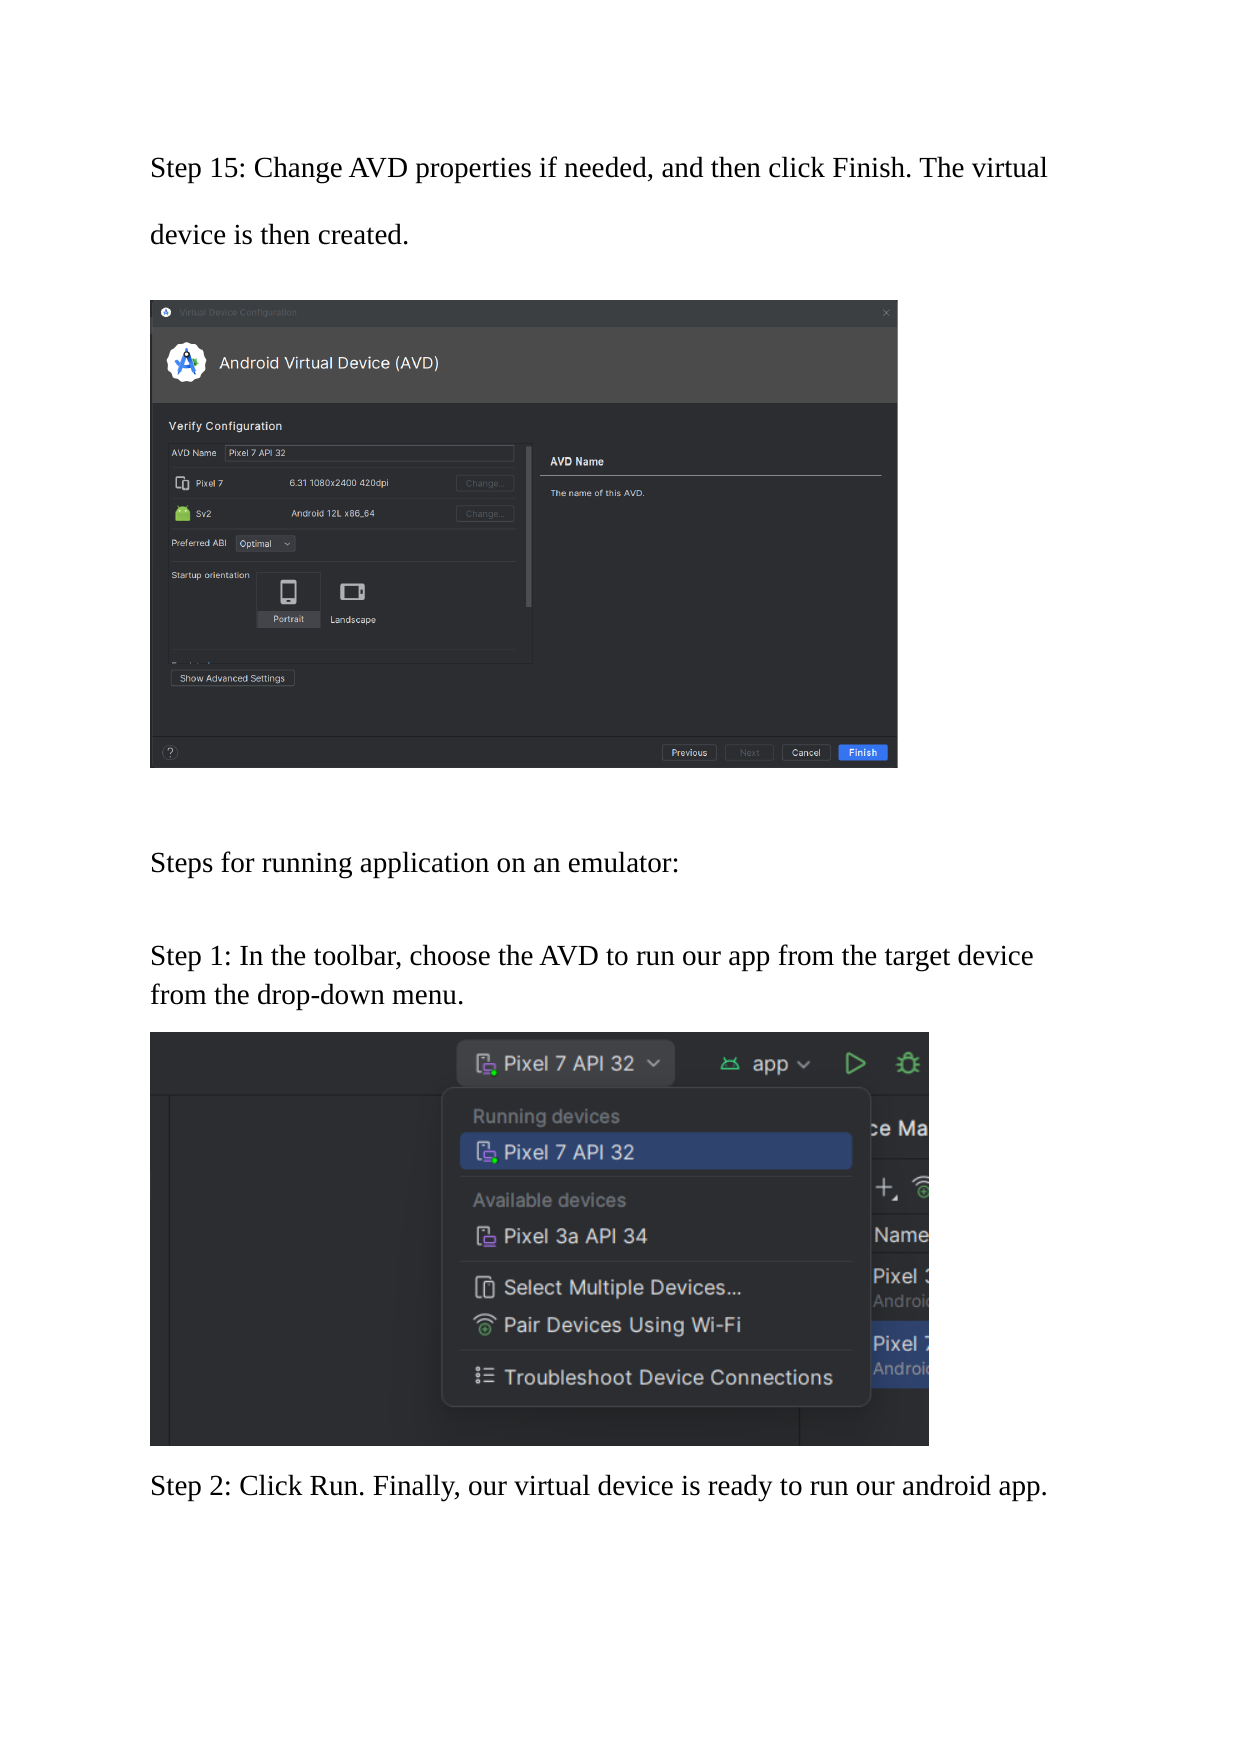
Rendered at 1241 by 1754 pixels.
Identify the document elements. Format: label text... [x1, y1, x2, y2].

picture [150, 1032, 929, 1446]
text Steps for running application on an emulator: [150, 845, 1090, 878]
picture [150, 300, 898, 768]
text Step 1: In the toolbar, choose the AVD to run our app from the target device from the drop-down menu. [150, 900, 1090, 1011]
text Step 2: Click Run. Finally, our virtual device is ready to run our android app. [150, 1468, 1090, 1501]
text Step 15: Change AVD properties if needed, and then click Finish. The virtual device is then created. [150, 150, 1090, 251]
